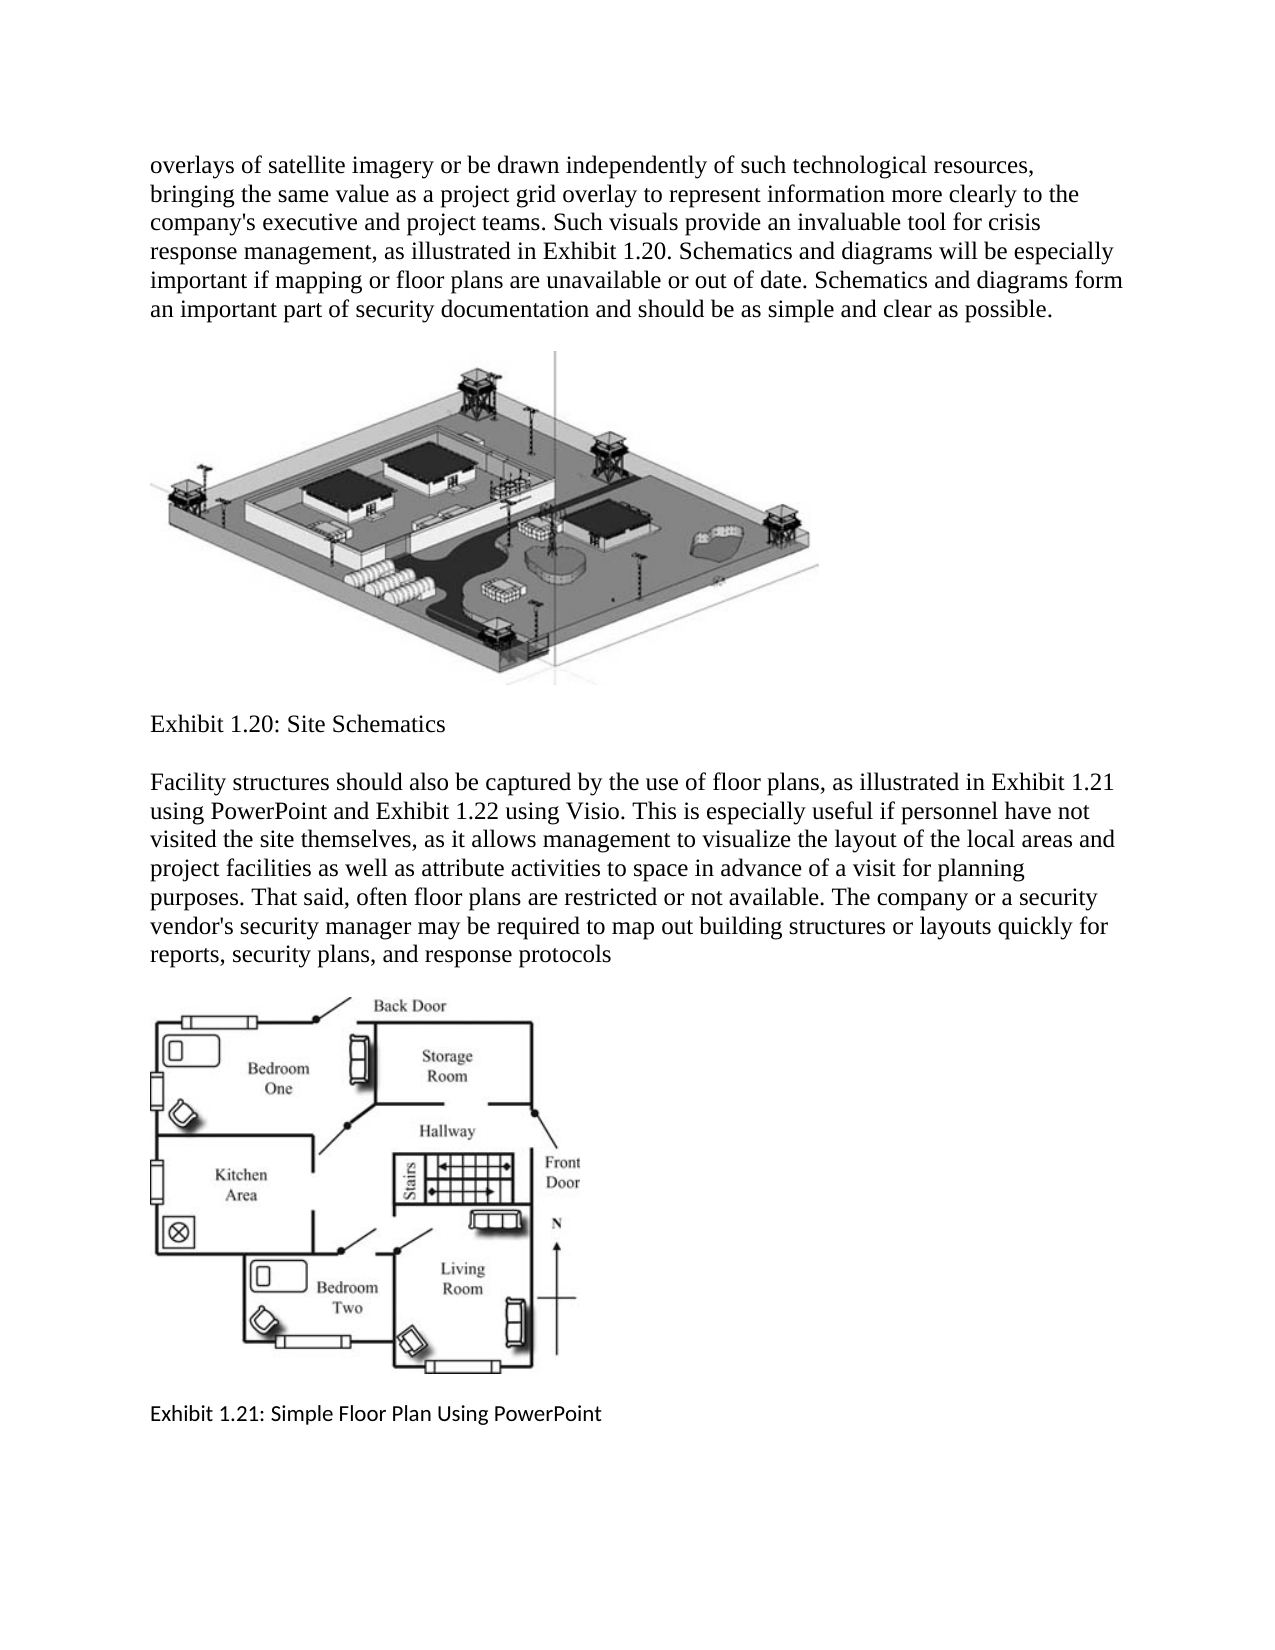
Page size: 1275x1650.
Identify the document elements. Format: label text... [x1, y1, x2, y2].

text Facility structures should also be captured by the use of floor plans, as illustrated in Exhibit 1.21 using PowerPoint and Exhibit 1.22 using Visio. This is especially useful if personnel have not visited the site themselves, as it allows management to visualize the layout of the local areas and project facilities as well as attribute activities to space in advance of a visit for planning purposes. That said, often floor plans are restricted or not available. The company or a security vendor's security manager may be required to map out building structures or layouts quickly for reports, security plans, and response protocols [150, 767, 1125, 968]
picture [150, 351, 819, 685]
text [150, 150, 1125, 322]
text Exhibit 1.20: Site Schematics [150, 709, 1125, 738]
picture [150, 997, 580, 1374]
text Exhibit 1.21: Simple Floor Plan Using PowerPoint [150, 1399, 1125, 1427]
